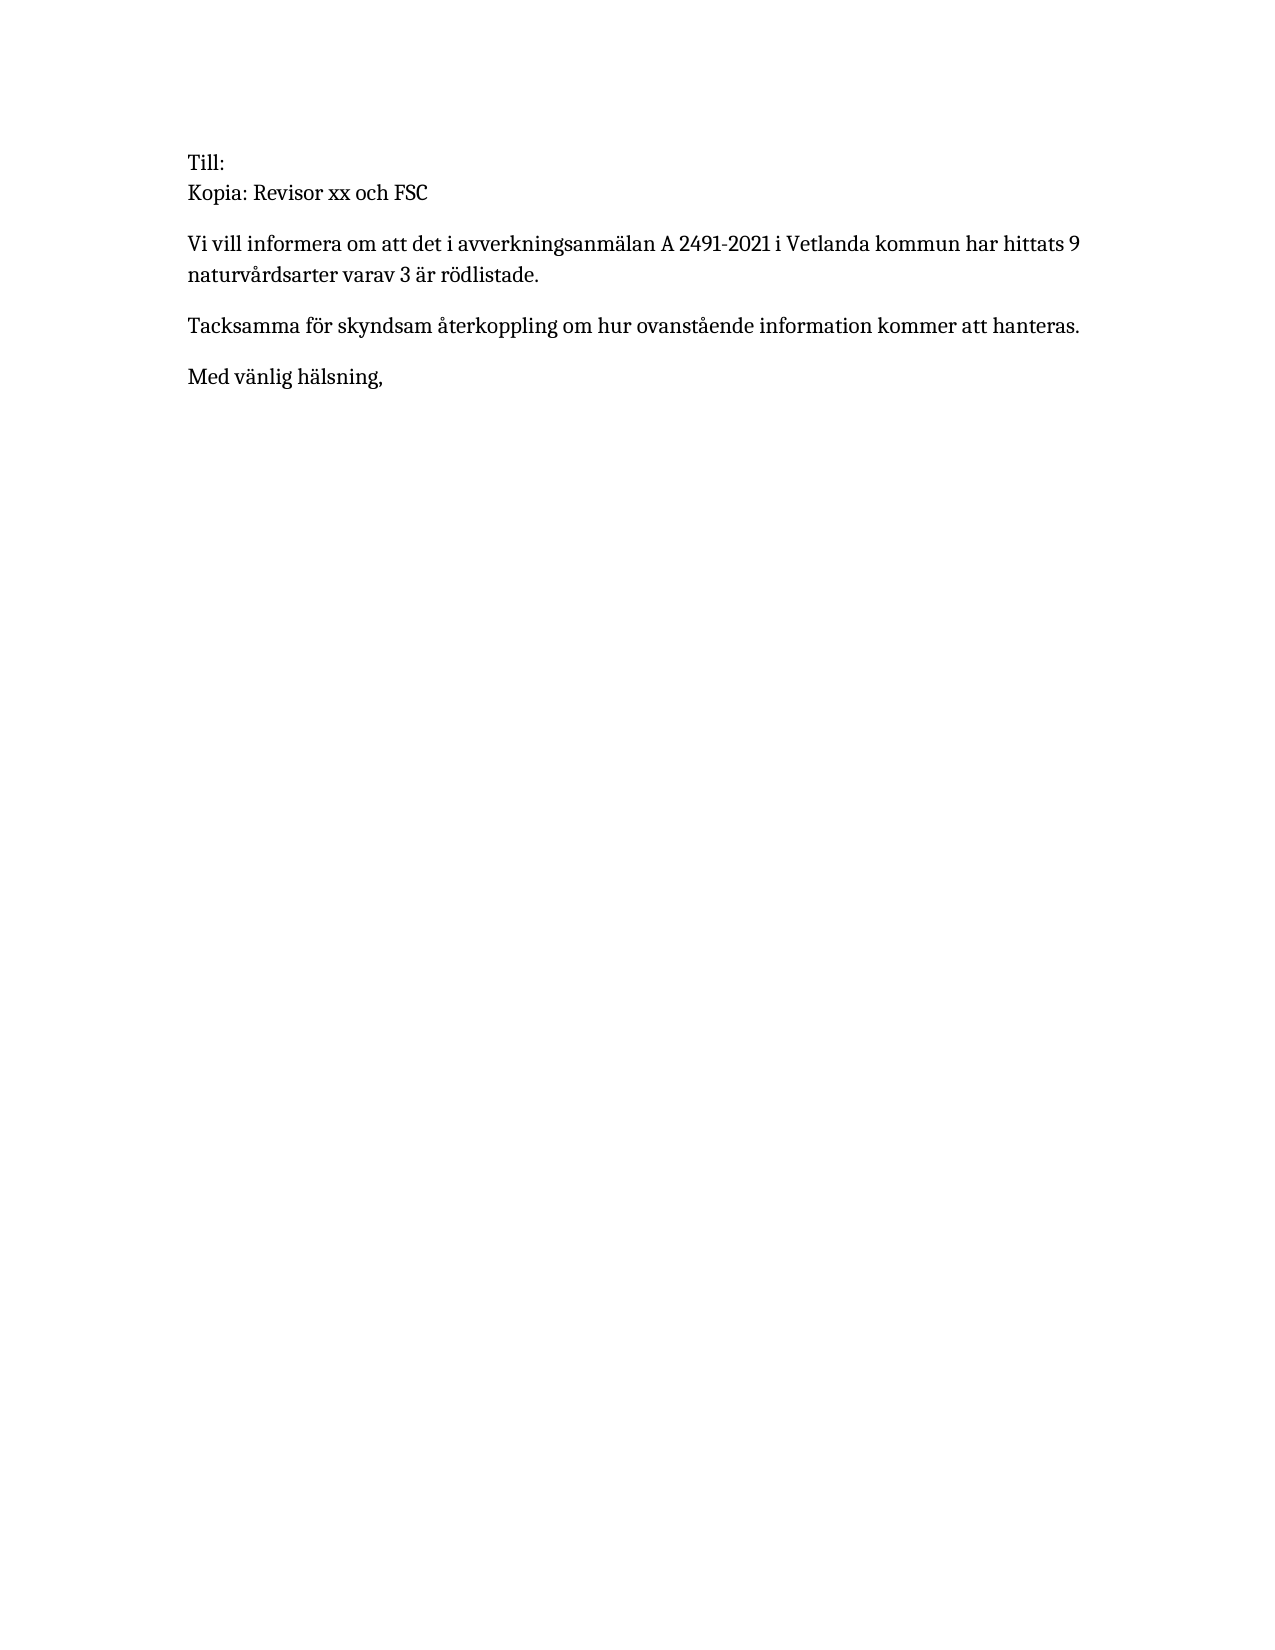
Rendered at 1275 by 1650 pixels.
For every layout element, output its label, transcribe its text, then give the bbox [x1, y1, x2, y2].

text Vi vill informera om att det i avverkningsanmälan A 2491-2021 i Vetlanda kommun har hittats 9 naturvårdsarter varav 3 är rödlistade. [187, 231, 1087, 288]
text Till: Kopia: Revisor xx och FSC [187, 150, 1087, 207]
text Med vänlig hälsning, [187, 363, 1087, 420]
text Tacksamma för skyndsam återkoppling om hur ovanstående information kommer att hanteras. [187, 312, 1087, 339]
